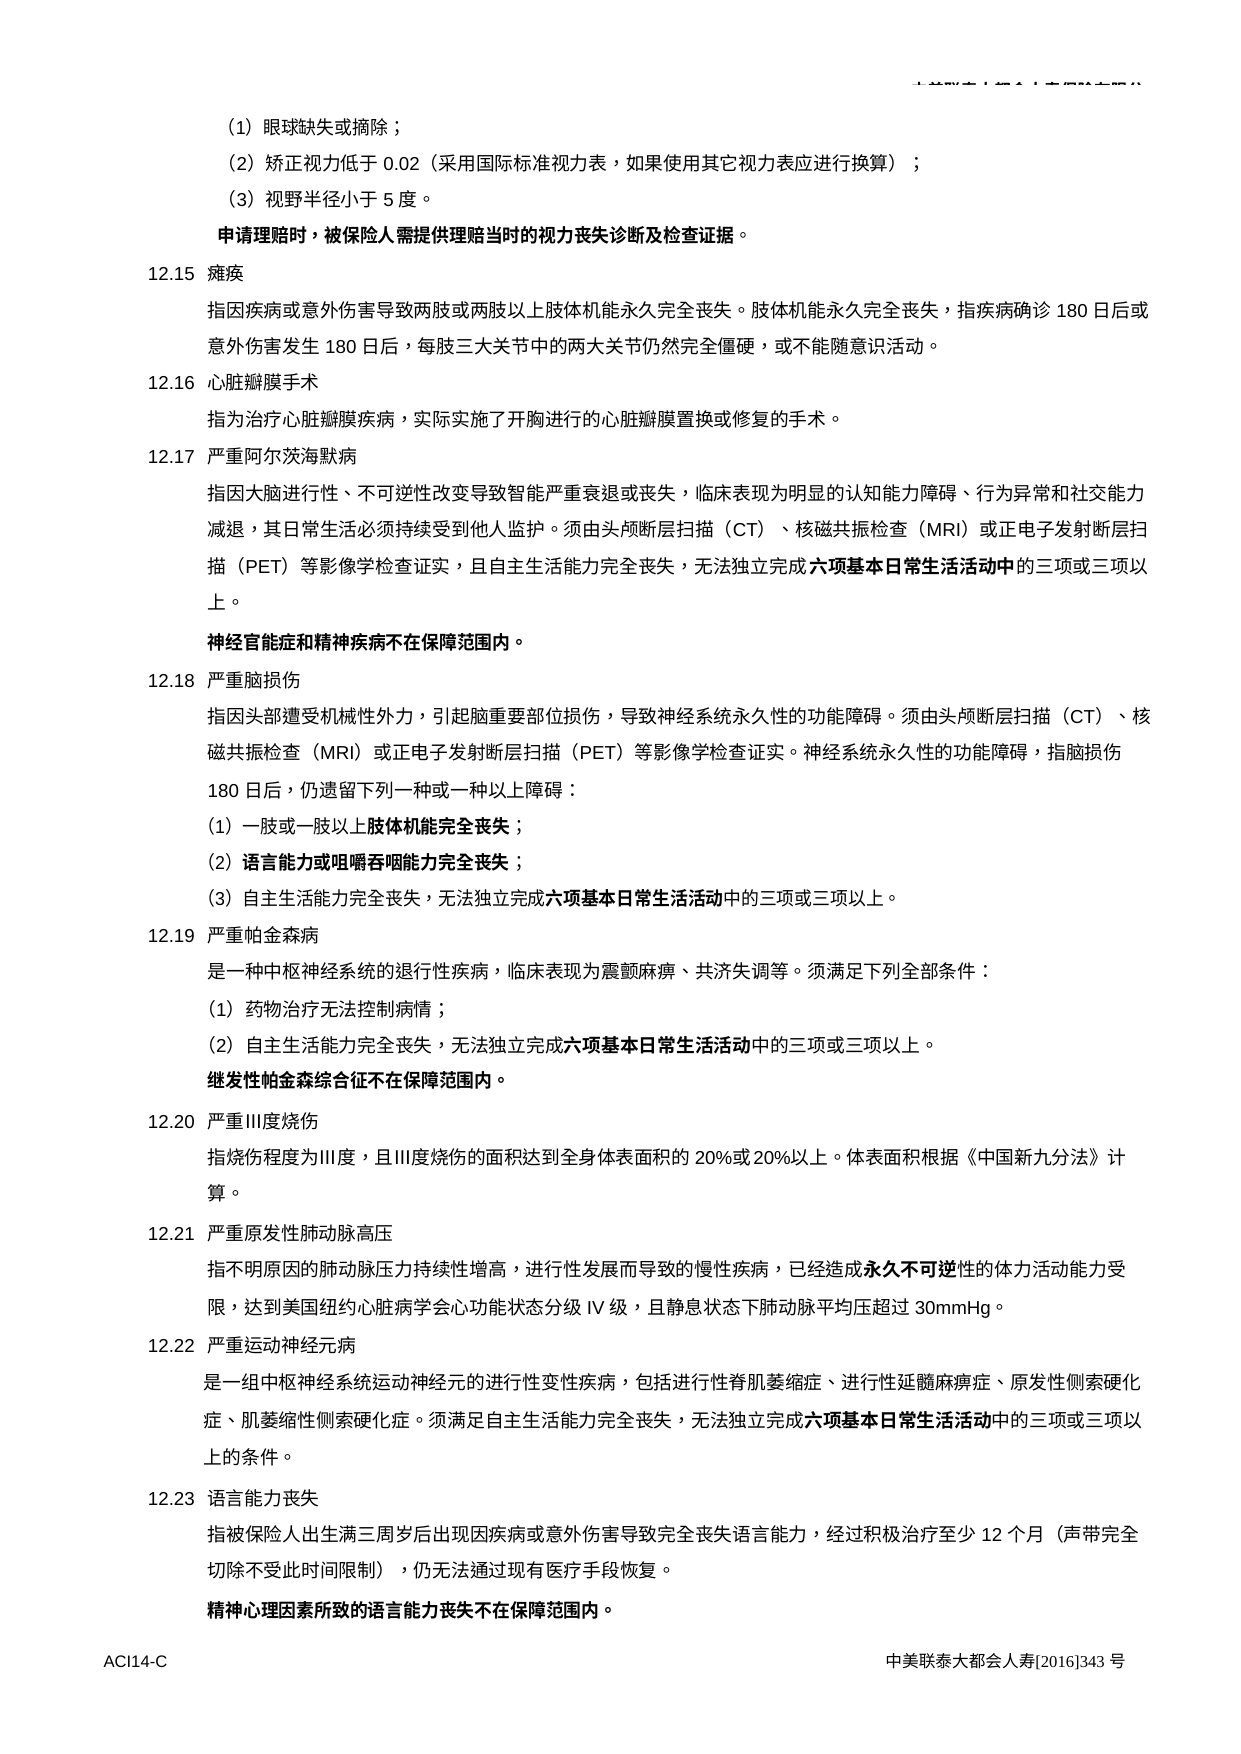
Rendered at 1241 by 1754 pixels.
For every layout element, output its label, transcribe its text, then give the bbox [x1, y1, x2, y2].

text 指因大脑进行性、不可逆性改变导致智能严重衰退或丧失，临床表现为明显的认知能力障碍、行为异常和社交能力减退，其日常生活必须持续受到他人监护。须由头颅断层扫描（CT）、核磁共振检查（MRI）或正电子发射断层扫描（PET）等影像学检查证实，且自主生活能力完全丧失，无法独立完成六项基本日常生活活动中的三项或三项以上。 [207, 480, 1148, 615]
text （1）药物治疗无法控制病情； [197, 996, 1163, 1021]
text 意外伤害发生 180 日后，每肢三大关节中的两大关节仍然完全僵硬，或不能随意识活动。 [207, 333, 1163, 359]
text （2）矫正视力低于 0.02（采用国际标准视力表，如果使用其它视力表应进行换算）； [218, 151, 1163, 176]
text （3）视野半径小于 5 度。 [218, 187, 1163, 212]
list 严重阿尔茨海默病 [148, 444, 1163, 469]
list 严重帕金森病 [148, 922, 1163, 948]
text 指为治疗心脏瓣膜疾病，实际实施了开胸进行的心脏瓣膜置换或修复的手术。 [207, 406, 1163, 431]
text 指被保险人出生满三周岁后出现因疾病或意外伤害导致完全丧失语言能力，经过积极治疗至少 12 个月（声带完全切除不受此时间限制），仍无法通过现有医疗手段恢复。 [207, 1522, 1144, 1583]
text （1）眼球缺失或摘除； [218, 114, 1163, 140]
text 180 日后，仍遗留下列一种或一种以上障碍： [207, 777, 1163, 802]
text 指不明原因的肺动脉压力持续性增高，进行性发展而导致的慢性疾病，已经造成永久不可逆性的体力活动能力受限，达到美国纽约心脏病学会心功能状态分级 IV 级，且静息状态下肺动脉平均压超过 30mmHg。 [207, 1257, 1126, 1320]
subtitle 精神心理因素所致的语言能力丧失不在保障范围内。 [207, 1597, 1163, 1623]
text （2）自主生活能力完全丧失，无法独立完成六项基本日常生活活动中的三项或三项以上。继发性帕金森综合征不在保障范围内。 [197, 1032, 939, 1093]
list 严重脑损伤 [148, 667, 1163, 693]
list 严重运动神经元病 [148, 1333, 1163, 1358]
text 是一组中枢神经系统运动神经元的进行性变性疾病，包括进行性脊肌萎缩症、进行性延髓麻痹症、原发性侧索硬化症、肌萎缩性侧索硬化症。须满足自主生活能力完全丧失，无法独立完成六项基本日常生活活动中的三项或三项以上的条件。 [204, 1369, 1142, 1470]
list 严重原发性肺动脉高压 [148, 1220, 1163, 1246]
list 严重Ⅲ度烧伤 [148, 1108, 1163, 1133]
text 指烧伤程度为Ⅲ度，且Ⅲ度烧伤的面积达到全身体表面积的 20%或 20%以上。体表面积根据《中国新九分法》计算。 [207, 1144, 1136, 1206]
text 指因疾病或意外伤害导致两肢或两肢以上肢体机能永久完全丧失。肢体机能永久完全丧失，指疾病确诊 180 日后或 [207, 297, 1163, 322]
list 瘫痪 [148, 261, 1163, 286]
text （3）自主生活能力完全丧失，无法独立完成六项基本日常生活活动中的三项或三项以上。 [197, 885, 1163, 911]
subtitle 申请理赔时，被保险人需提供理赔当时的视力丧失诊断及检查证据。 [218, 223, 1163, 248]
subtitle 神经官能症和精神疾病不在保障范围内。 [207, 629, 1163, 655]
text 是一种中枢神经系统的退行性疾病，临床表现为震颤麻痹、共济失调等。须满足下列全部条件： [207, 958, 1163, 984]
text 指因头部遭受机械性外力，引起脑重要部位损伤，导致神经系统永久性的功能障碍。须由头颅断层扫描（CT）、核磁共振检查（MRI）或正电子发射断层扫描（PET）等影像学检查证实。神经系统永久性的功能障碍，指脑损伤 [207, 703, 1151, 764]
list 语言能力丧失 [148, 1486, 1163, 1511]
text （1）一肢或一肢以上肢体机能完全丧失； [197, 813, 1163, 839]
text （2）语言能力或咀嚼吞咽能力完全丧失； [197, 849, 1163, 875]
list 心脏瓣膜手术 [148, 369, 1163, 395]
